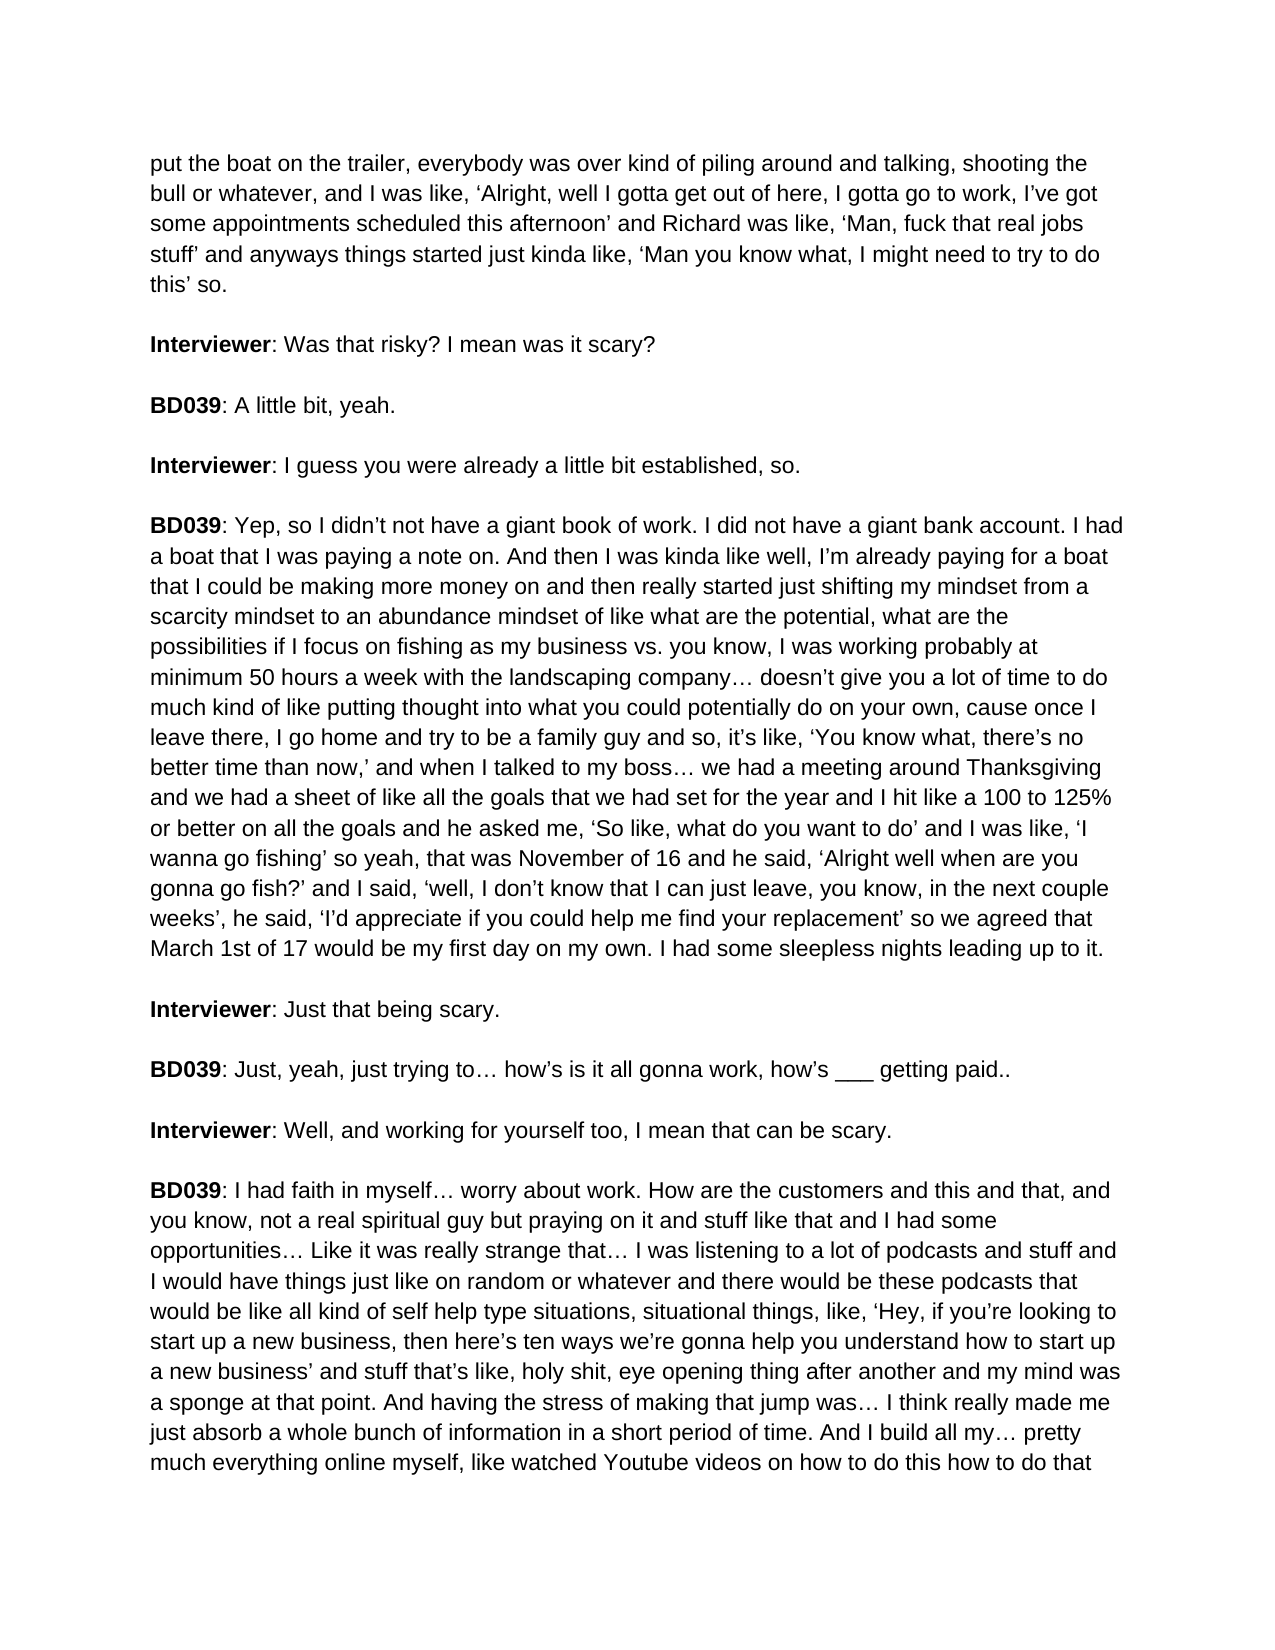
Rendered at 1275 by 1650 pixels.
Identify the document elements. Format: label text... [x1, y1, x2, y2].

text Interviewer: Just that being scary. [150, 996, 1125, 1022]
text BD039: A little bit, yeah. [150, 392, 1125, 418]
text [150, 150, 1125, 297]
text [150, 1177, 1125, 1475]
text Interviewer: Was that risky? I mean was it scary? [150, 331, 1125, 358]
text BD039: Just, yeah, just trying to… how’s is it all gonna work, how’s ___ getting paid.. [150, 1056, 1125, 1083]
text Interviewer: Well, and working for yourself too, I mean that can be scary. [150, 1117, 1125, 1143]
text BD039: Yep, so I didn’t not have a giant book of work. I did not have a giant bank account. I had a boat that I was paying a note on. And then I was kinda like well, I’m already paying for a boat that I could be making more money on and then really started just shifting my mindset from a scarcity mindset to an abundance mindset of like what are the potential, what are the possibilities if I focus on fishing as my business vs. you know, I was working probably at minimum 50 hours a week with the landscaping company… doesn’t give you a lot of time to do much kind of like putting thought into what you could potentially do on your own, cause once I leave there, I go home and try to be a family guy and so, it’s like, ‘You know what, there’s no better time than now,’ and when I talked to my boss… we had a meeting around Thanksgiving and we had a sheet of like all the goals that we had set for the year and I hit like a 100 to 125% or better on all the goals and he asked me, ‘So like, what do you want to do’ and I was like, ‘I wanna go fishing’ so yeah, that was November of 16 and he said, ‘Alright well when are you gonna go fish?’ and I said, ‘well, I don’t know that I can just leave, you know, in the next couple weeks’, he said, ‘I’d appreciate if you could help me find your replacement’ so we agreed that March 1st of 17 would be my first day on my own. I had some sleepless nights leading up to it. [150, 512, 1125, 962]
text Interviewer: I guess you were already a little bit established, so. [150, 452, 1125, 478]
